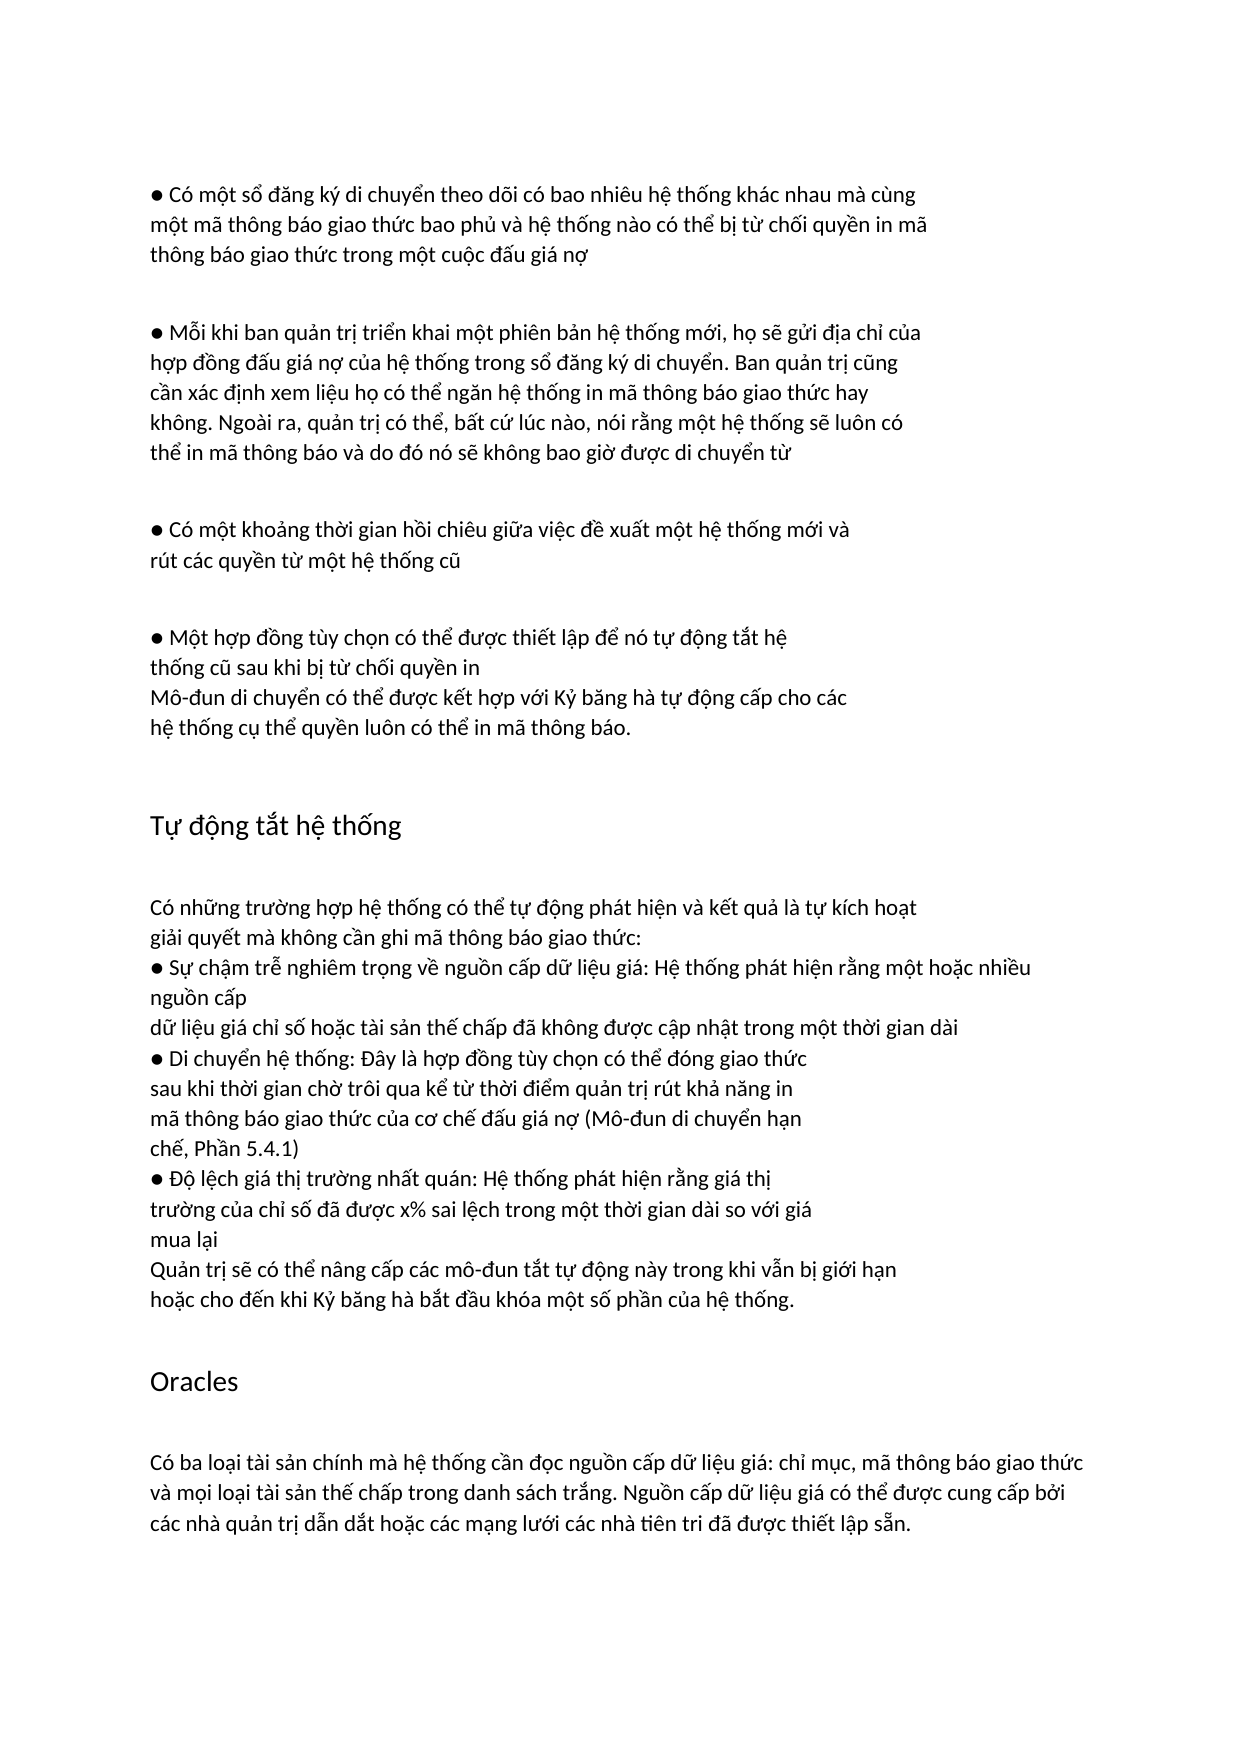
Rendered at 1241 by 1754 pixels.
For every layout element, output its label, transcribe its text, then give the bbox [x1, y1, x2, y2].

text Oracles [150, 1332, 1090, 1399]
text Có ba loại tài sản chính mà hệ thống cần đọc nguồn cấp dữ liệu giá: chỉ mục, mã thông báo giao thức và mọi loại tài sản thế chấp trong danh sách trắng. Nguồn cấp dữ liệu giá có thể được cung cấp bởi các nhà quản trị dẫn dắt hoặc các mạng lưới các nhà tiên tri đã được thiết lập sẵn. [150, 1418, 1090, 1537]
text ● Mỗi khi ban quản trị triển khai một phiên bản hệ thống mới, họ sẽ gửi địa chỉ của hợp đồng đấu giá nợ của hệ thống trong sổ đăng ký di chuyển. Ban quản trị cũng cần xác định xem liệu họ có thể ngăn hệ thống in mã thông báo giao thức hay không. Ngoài ra, quản trị có thể, bất cứ lúc nào, nói rằng một hệ thống sẽ luôn có thể in mã thông báo và do đó nó sẽ không bao giờ được di chuyển từ [150, 287, 1090, 467]
text ● Có một khoảng thời gian hồi chiêu giữa việc đề xuất một hệ thống mới và rút các quyền từ một hệ thống cũ [150, 485, 1090, 574]
text ● Có một sổ đăng ký di chuyển theo dõi có bao nhiêu hệ thống khác nhau mà cùng một mã thông báo giao thức bao phủ và hệ thống nào có thể bị từ chối quyền in mã thông báo giao thức trong một cuộc đấu giá nợ [150, 150, 1090, 269]
text ● Một hợp đồng tùy chọn có thể được thiết lập để nó tự động tắt hệ thống cũ sau khi bị từ chối quyền in Mô-đun di chuyển có thể được kết hợp với Kỷ băng hà tự động cấp cho các hệ thống cụ thể quyền luôn có thể in mã thông báo. [150, 593, 1090, 742]
text Tự động tắt hệ thống [150, 807, 1090, 843]
text Có những trường hợp hệ thống có thể tự động phát hiện và kết quả là tự kích hoạt giải quyết mà không cần ghi mã thông báo giao thức: ● Sự chậm trễ nghiêm trọng về nguồn cấp dữ liệu giá: Hệ thống phát hiện rằng một hoặc nhiều nguồn cấp dữ liệu giá chỉ số hoặc tài sản thế chấp đã không được cập nhật trong một thời gian dài ● Di chuyển hệ thống: Đây là hợp đồng tùy chọn có thể đóng giao thức sau khi thời gian chờ trôi qua kể từ thời điểm quản trị rút khả năng in mã thông báo giao thức của cơ chế đấu giá nợ (Mô-đun di chuyển hạn chế, Phần 5.4.1) ● Độ lệch giá thị trường nhất quán: Hệ thống phát hiện rằng giá thị trường của chỉ số đã được x% sai lệch trong một thời gian dài so với giá mua lại Quản trị sẽ có thể nâng cấp các mô-đun tắt tự động này trong khi vẫn bị giới hạn hoặc cho đến khi Kỷ băng hà bắt đầu khóa một số phần của hệ thống. [150, 862, 1090, 1313]
